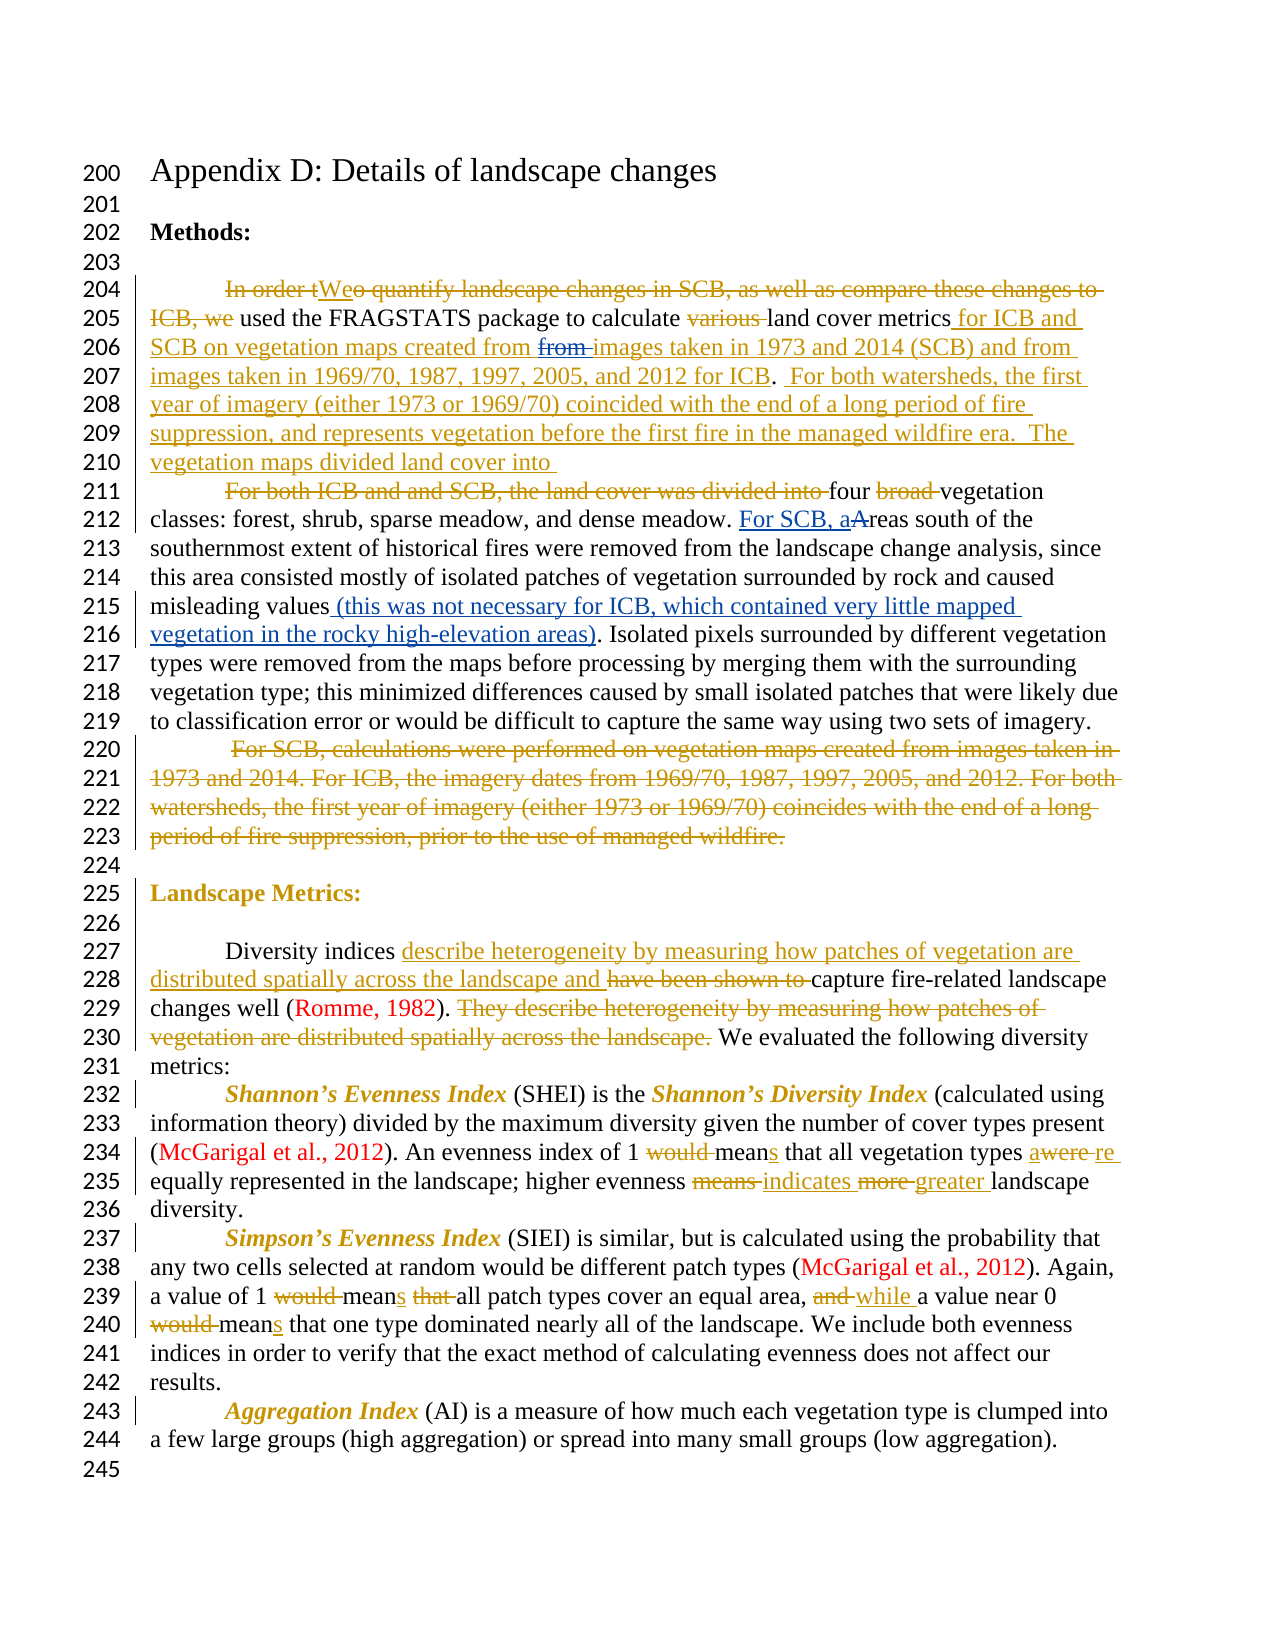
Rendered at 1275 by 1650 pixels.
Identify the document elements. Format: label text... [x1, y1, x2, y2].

text Landscape Metrics: [150, 878, 1125, 907]
text used the FRAGSTATS package to calculate land cover metrics. [150, 274, 1125, 476]
text four vegetation classes: forest, shrub, sparse meadow, and dense meadow. reas south of the southernmost extent of historical fires were removed from the landscape change analysis, since this area consisted mostly of isolated patches of vegetation surrounded by rock and caused misleading values. Isolated pixels surrounded by different vegetation types were removed from the maps before processing by merging them with the surrounding vegetation type; this minimized differences caused by small isolated patches that were likely due to classification error or would be difficult to capture the same way using two sets of imagery. [150, 476, 1125, 734]
text Diversity indices capture fire-related landscape changes well (Romme, 1982). We evaluated the following diversity metrics: [150, 936, 1125, 1079]
text Appendix D: Details of landscape changes [150, 150, 1125, 188]
text Simpson’s Evenness Index (SIEI) is similar, but is calculated using the probability that any two cells selected at random would be different patch types (McGarigal et al., 2012). Again, a value of 1 mean all patch types cover an equal area, a value near 0 mean that one type dominated nearly all of the landscape. We include both evenness indices in order to verify that the exact method of calculating evenness does not affect our results. [150, 1223, 1125, 1396]
text Methods: [150, 217, 1125, 246]
text Shannon’s Evenness Index (SHEI) is the Shannon’s Diversity Index (calculated using information theory) divided by the maximum diversity given the number of cover types present (McGarigal et al., 2012). An evenness index of 1 mean that all vegetation types equally represented in the landscape; higher evenness landscape diversity. [150, 1079, 1125, 1223]
text Aggregation Index (AI) is a measure of how much each vegetation type is clumped into a few large groups (high aggregation) or spread into many small groups (low aggregation). [150, 1396, 1125, 1453]
